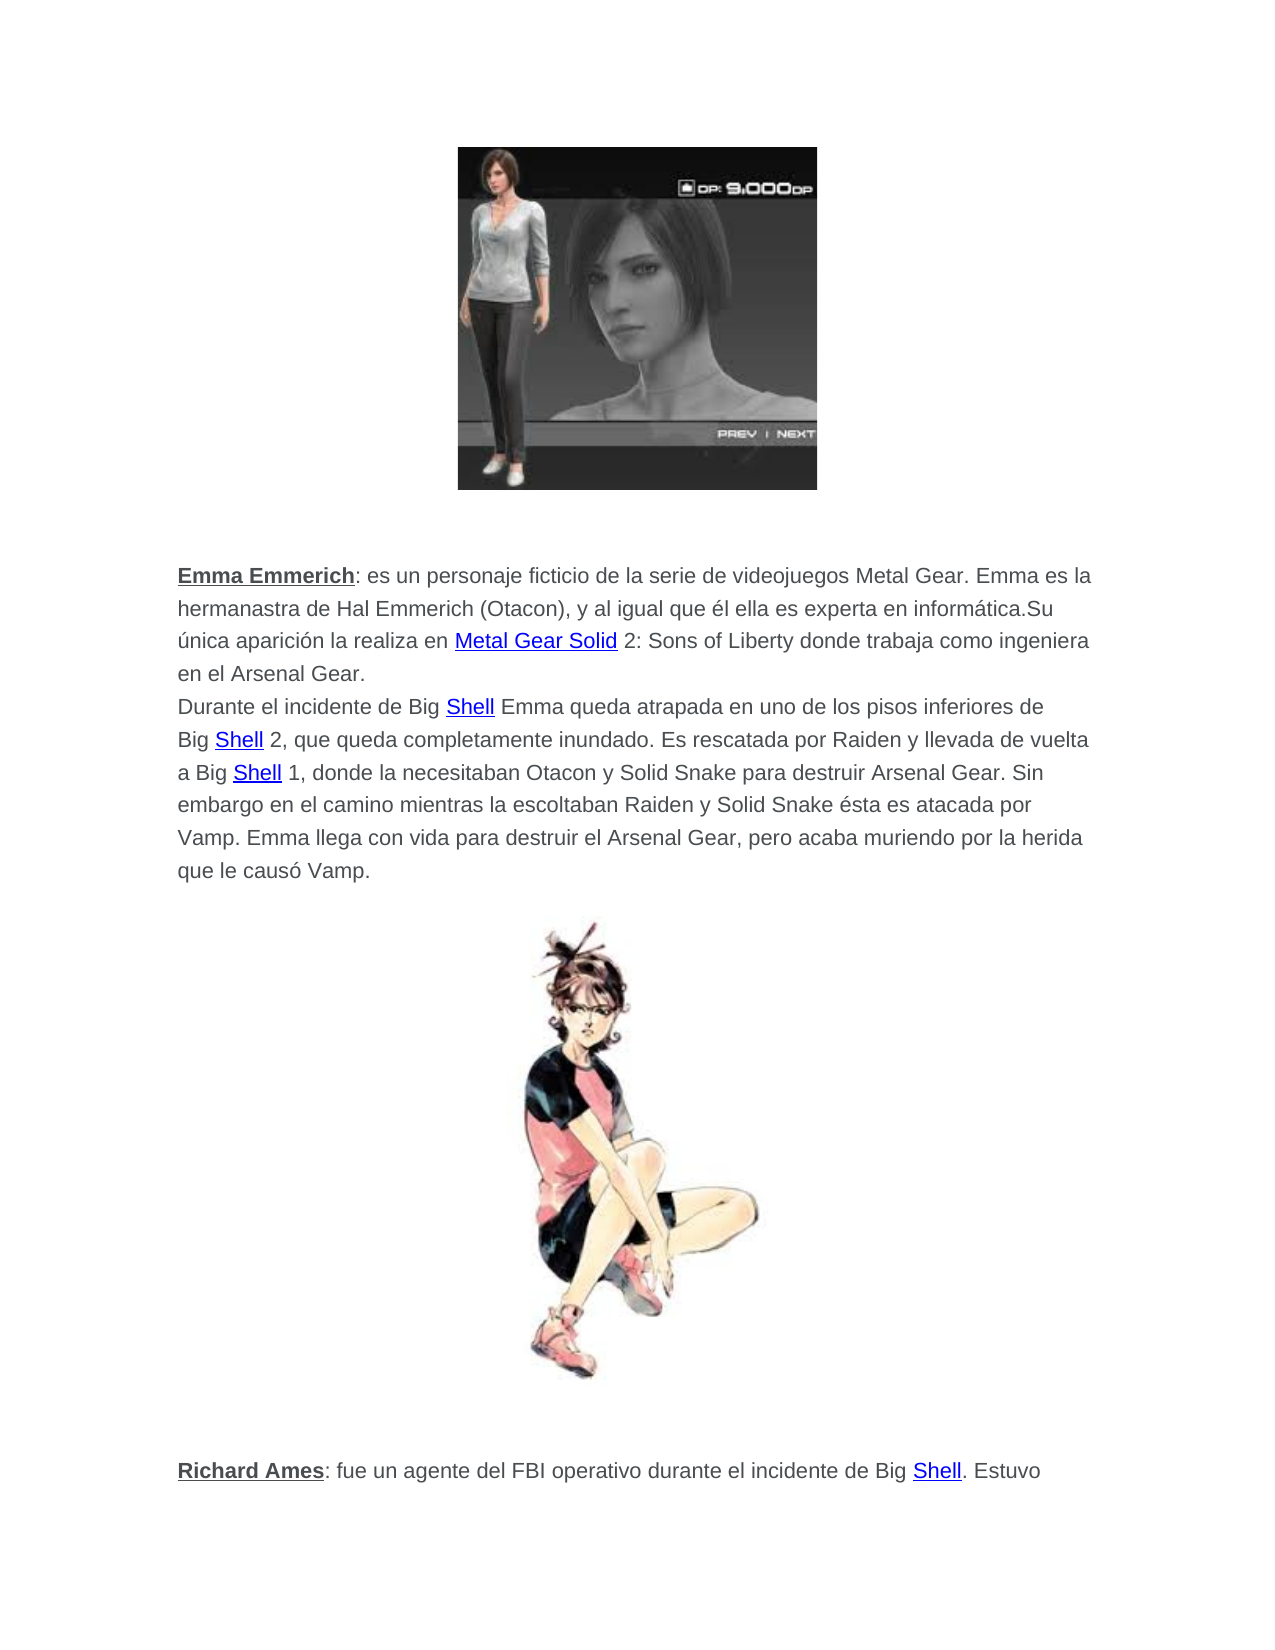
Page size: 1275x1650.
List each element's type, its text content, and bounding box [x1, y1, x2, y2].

picture [506, 916, 769, 1386]
picture [457, 147, 818, 490]
text Emma Emmerich: es un personaje ficticio de la serie de videojuegos Metal Gear. Emma es la hermanastra de Hal Emmerich (Otacon), y al igual que él ella es experta en informática.Su única aparición la realiza en Metal Gear Solid 2: Sons of Liberty donde trabaja como ingeniera en el Arsenal Gear. Durante el incidente de Big Shell Emma queda atrapada en uno de los pisos inferiores de Big Shell 2, que queda completamente inundado. Es rescatada por Raiden y llevada de vuelta a Big Shell 1, donde la necesitaban Otacon y Solid Snake para destruir Arsenal Gear. Sin embargo en el camino mientras la escoltaban Raiden y Solid Snake ésta es atacada por Vamp. Emma llega con vida para destruir el Arsenal Gear, pero acaba muriendo por la herida que le causó Vamp. [177, 489, 1098, 883]
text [177, 1385, 1098, 1484]
